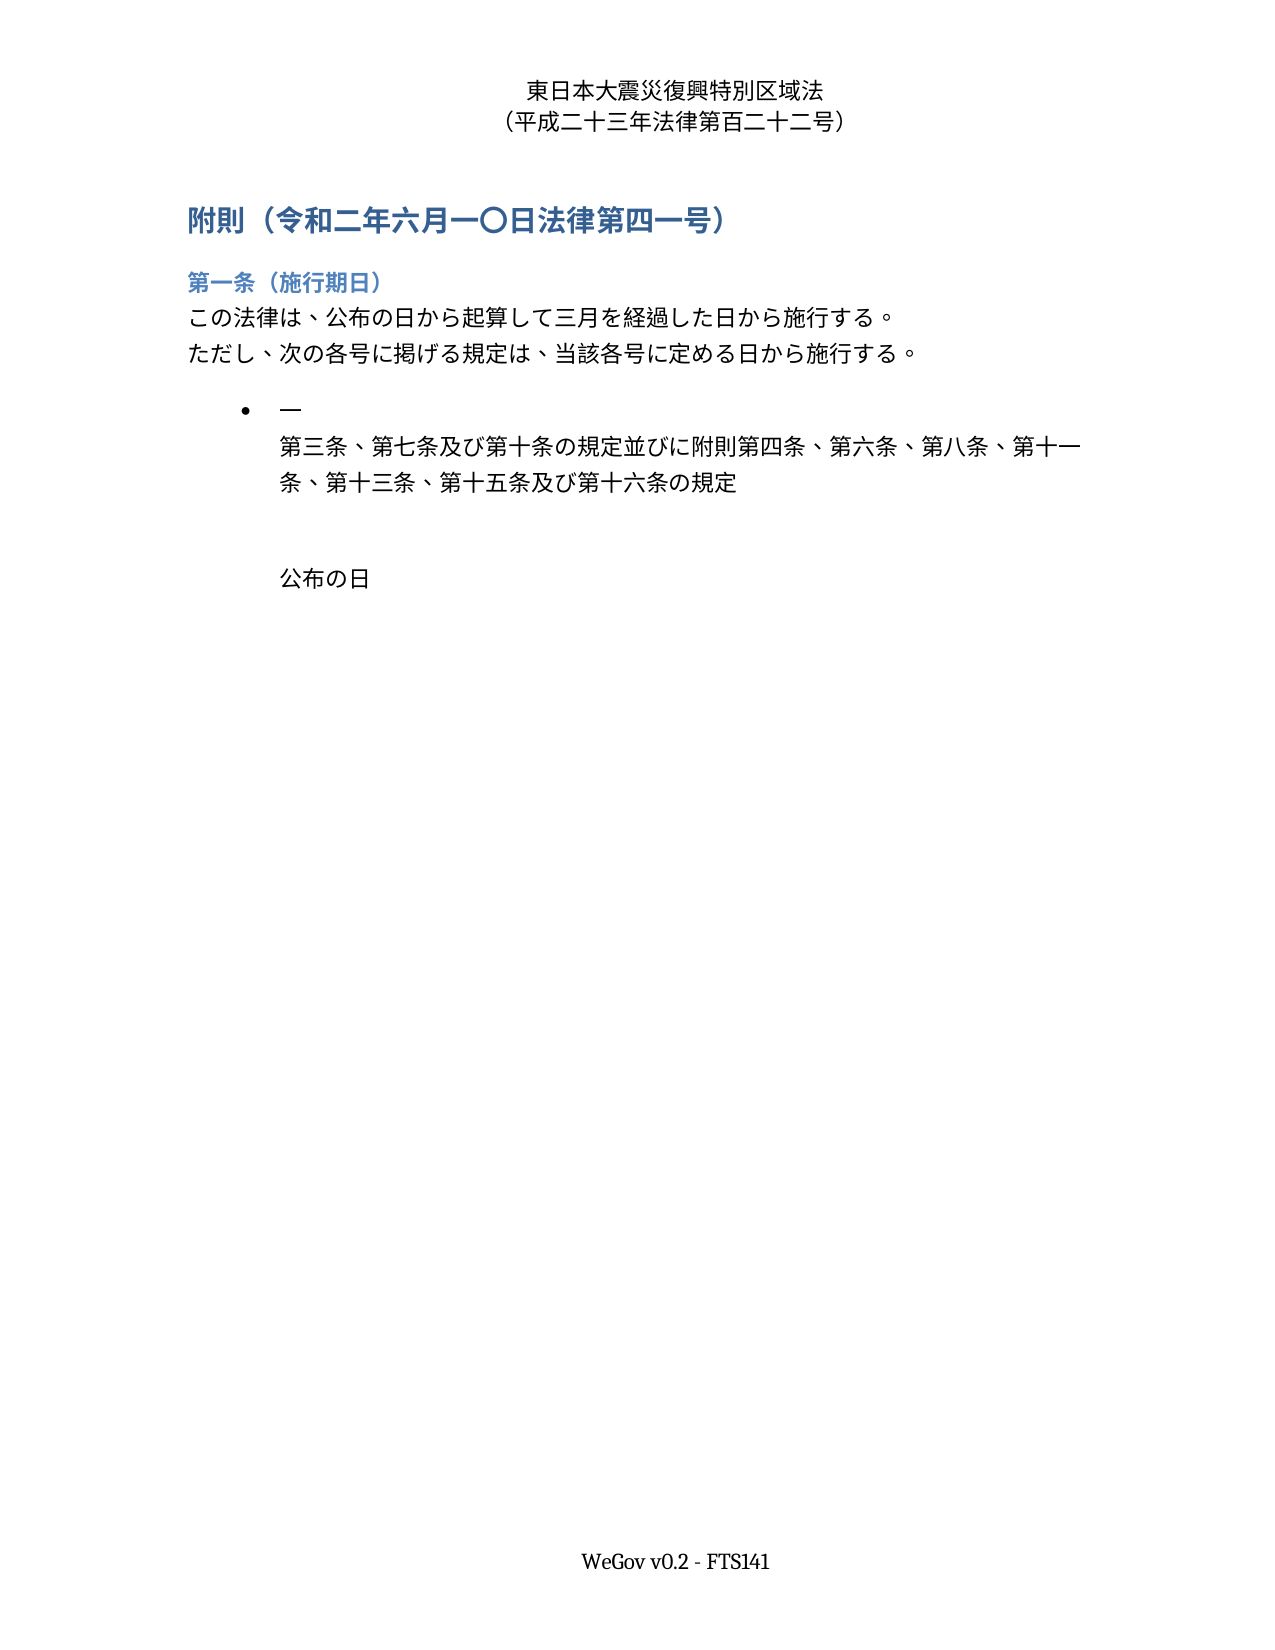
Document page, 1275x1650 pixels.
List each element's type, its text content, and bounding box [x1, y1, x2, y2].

subtitle 第一条（施行期日） [187, 266, 1087, 298]
text この法律は、公布の日から起算して三月を経過した日から施行する。 ただし、次の各号に掲げる規定は、当該各号に定める日から施行する。 [187, 302, 1087, 369]
list 一 第三条、第七条及び第十条の規定並びに附則第四条、第六条、第八条、第十一条、第十三条、第十五条及び第十六条の規定 公布の日 [242, 395, 1087, 594]
subtitle 附則（令和二年六月一〇日法律第四一号） [187, 200, 1087, 240]
